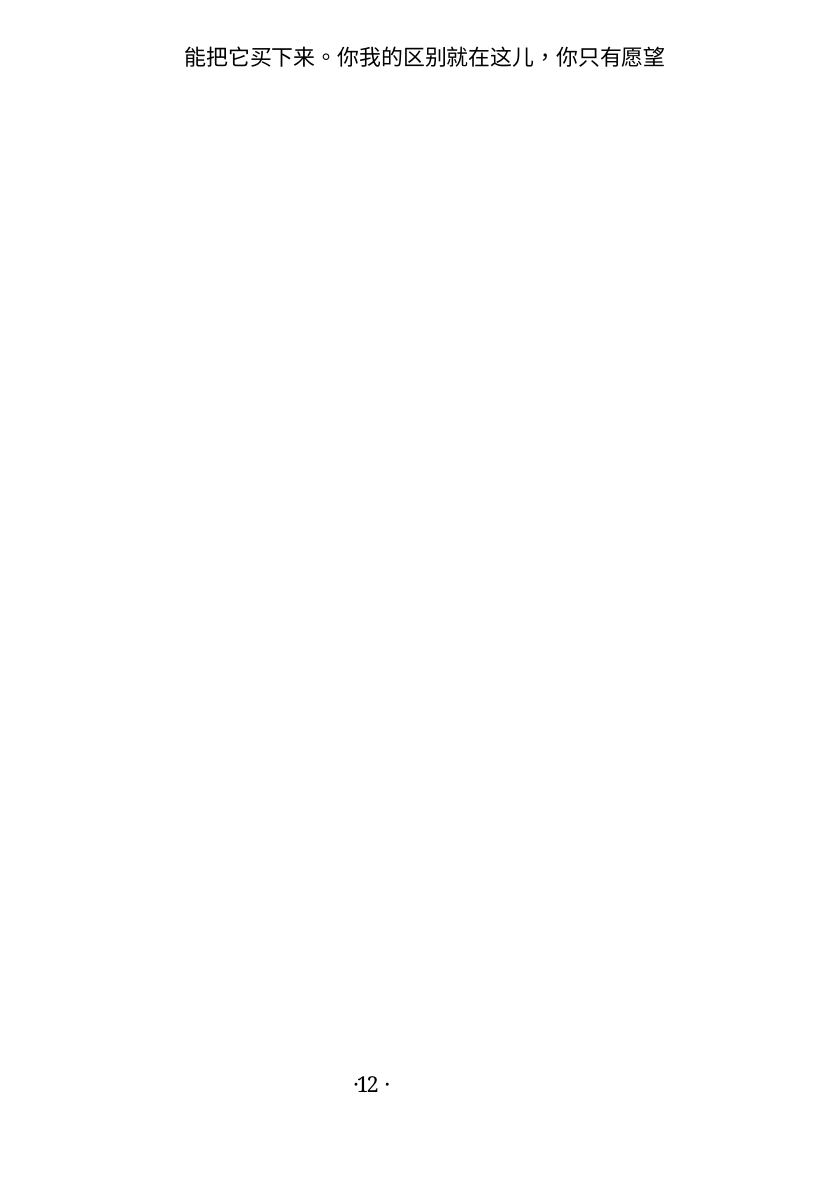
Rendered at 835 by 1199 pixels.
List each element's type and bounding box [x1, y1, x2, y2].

text [98, 42, 667, 71]
